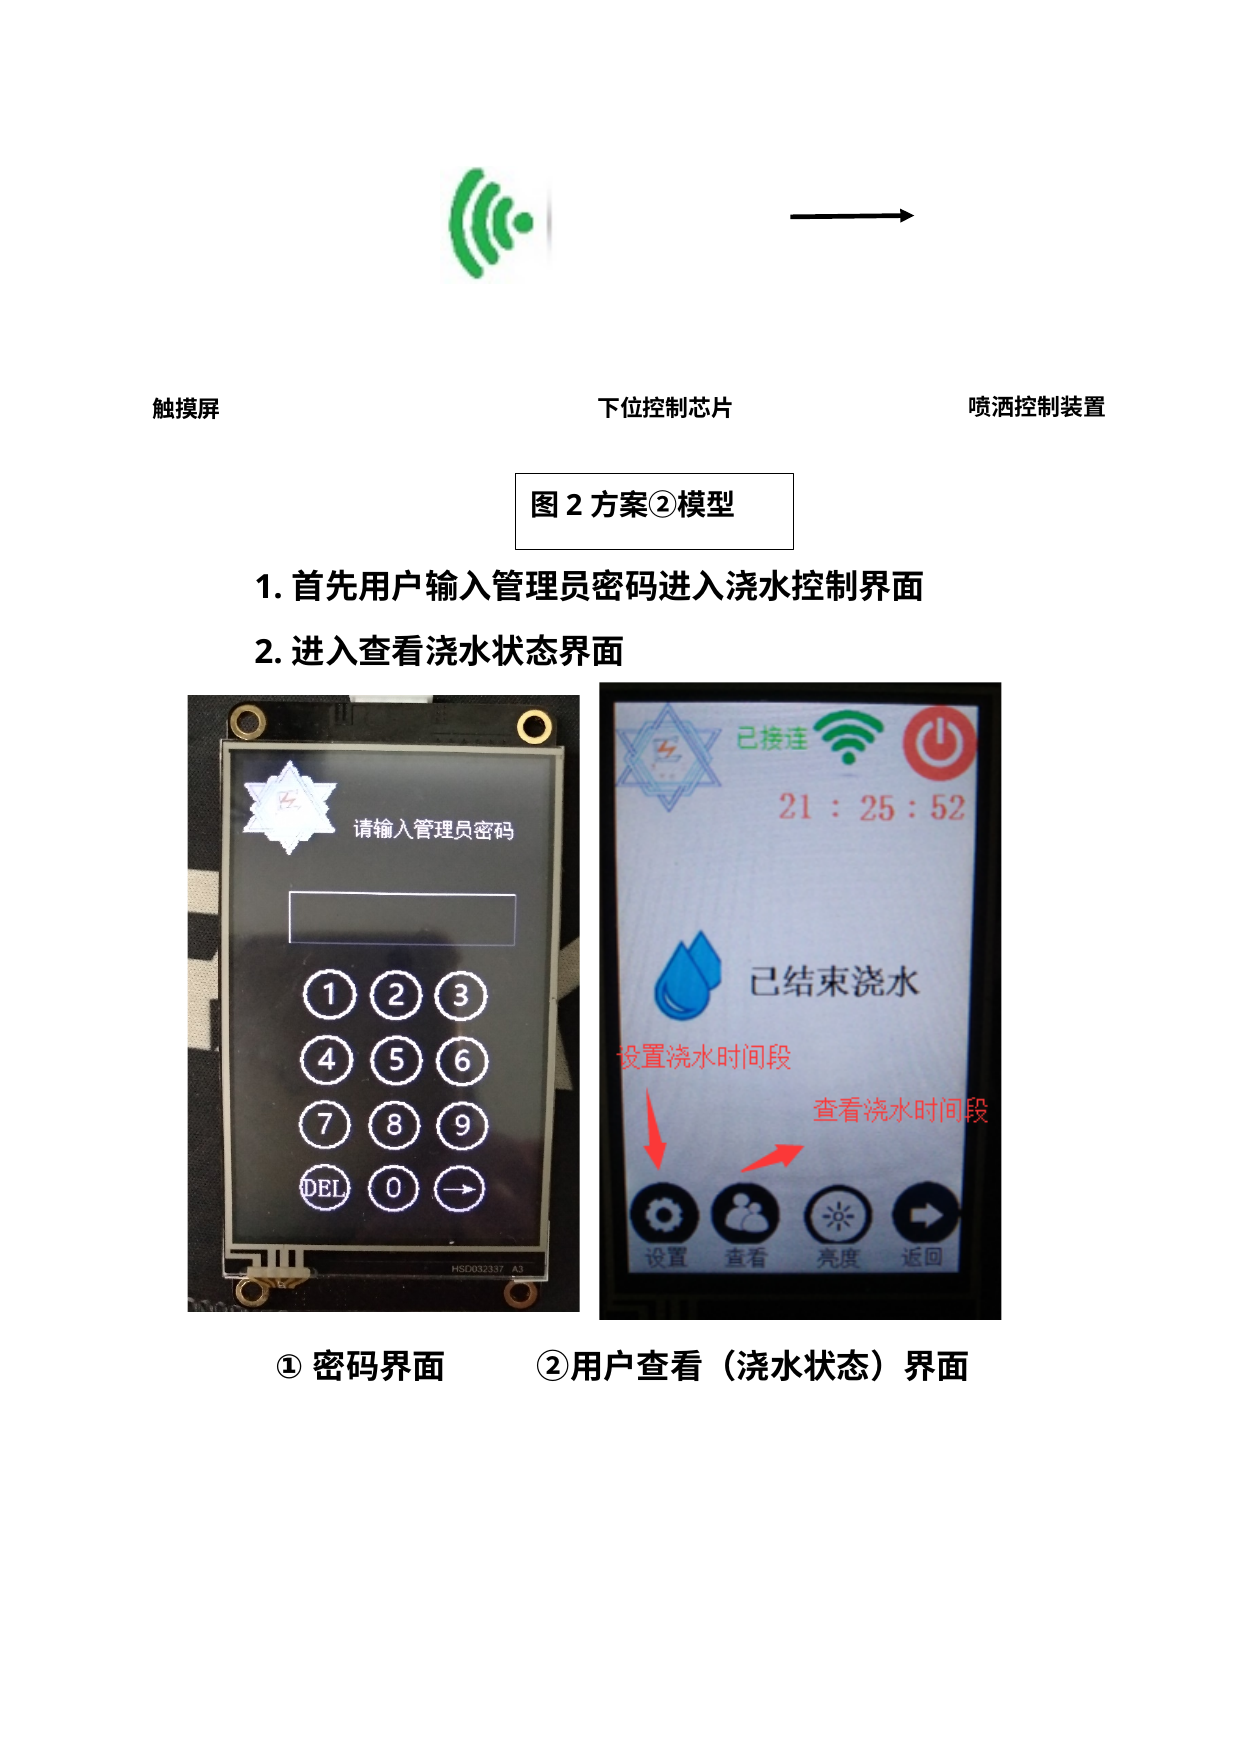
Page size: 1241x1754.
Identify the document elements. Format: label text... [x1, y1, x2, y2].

list 进入查看浇水状态界面 [254, 617, 1053, 682]
picture [187, 695, 580, 1312]
list 首先用户输入管理员密码进入浇水控制界面 [254, 552, 1053, 617]
picture [598, 682, 1002, 1320]
list 密码界面 ②用户查看（浇水状态）界面 [275, 1332, 1053, 1397]
picture [440, 166, 557, 284]
